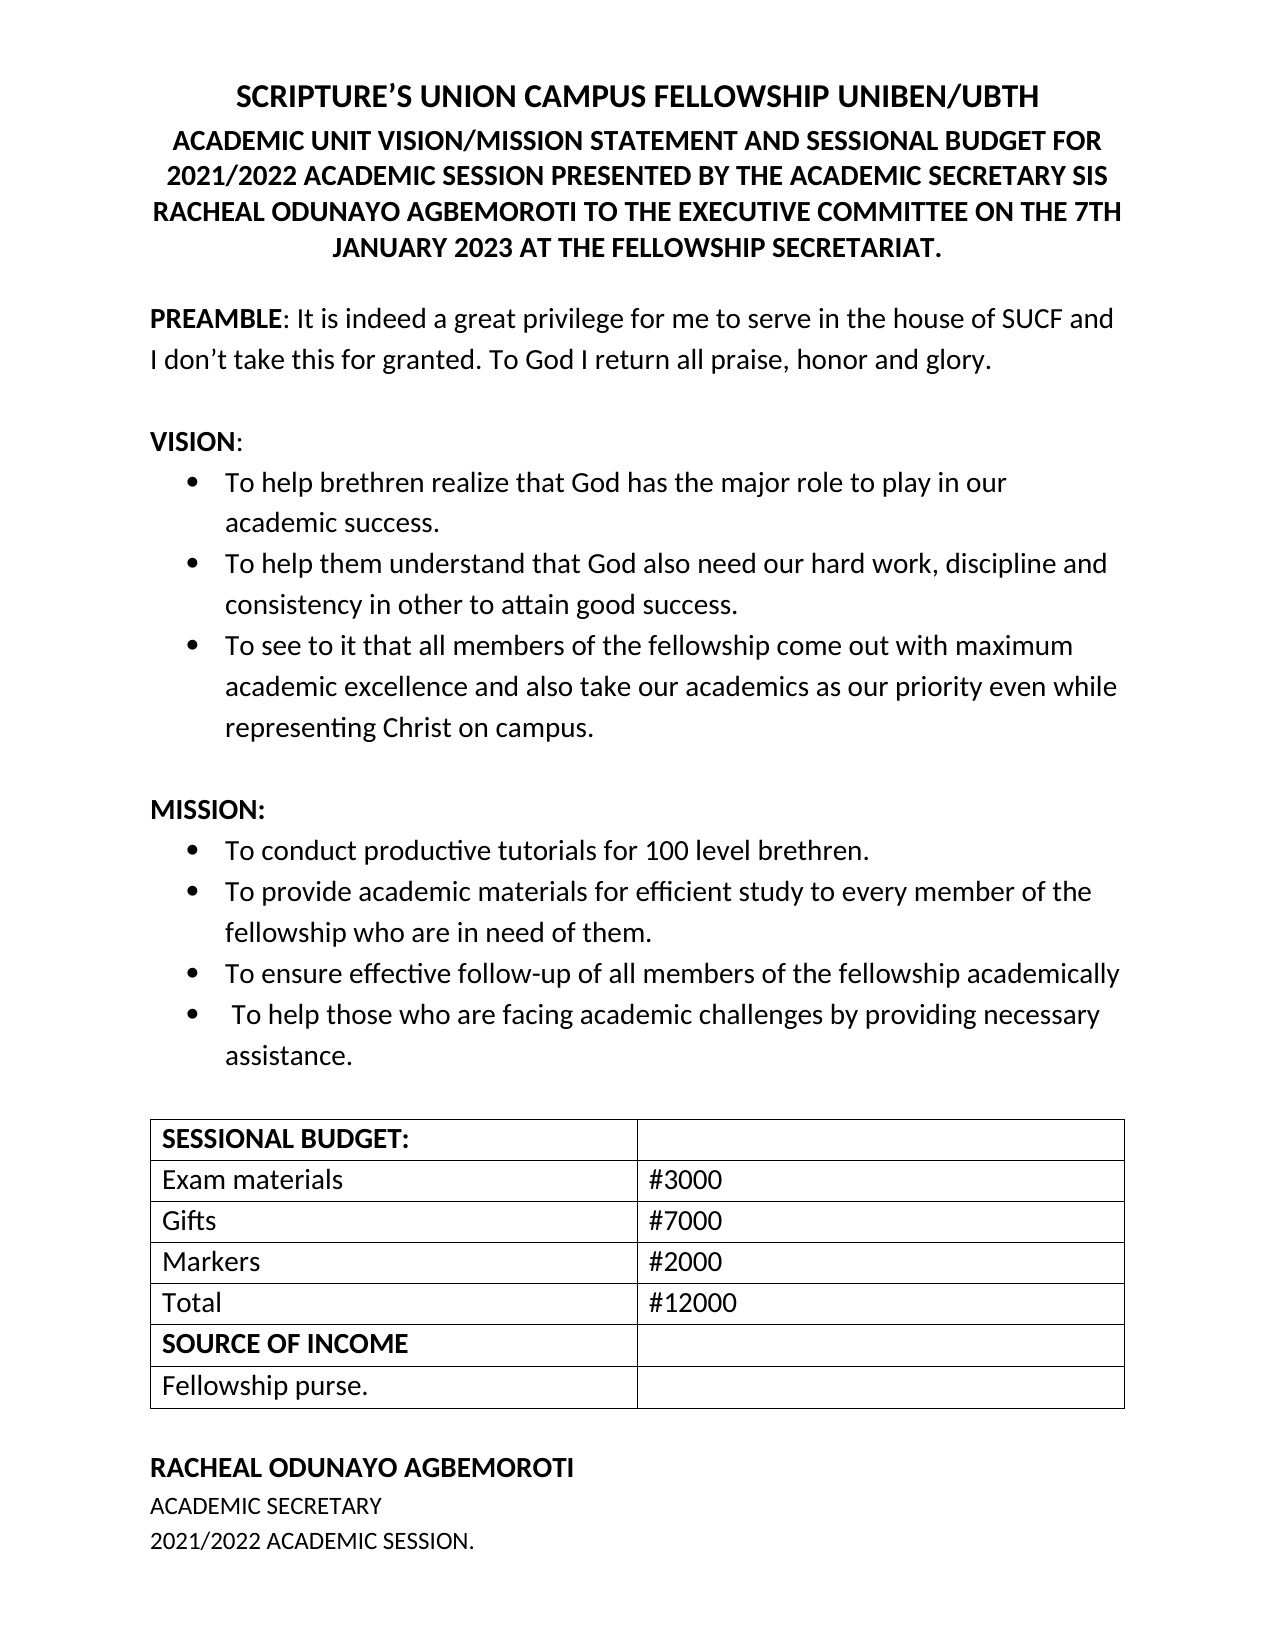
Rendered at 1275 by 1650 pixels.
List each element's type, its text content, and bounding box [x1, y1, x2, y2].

table_header SESSIONAL BUDGET: [151, 1120, 637, 1160]
table_cell Markers [151, 1243, 637, 1283]
table_cell Fellowship purse. [151, 1367, 637, 1407]
text 2021/2022 ACADEMIC SESSION. [150, 1525, 1125, 1556]
text RACHEAL ODUNAYO AGBEMOROTI [150, 1449, 1125, 1485]
text PREAMBLE: It is indeed a great privilege for me to serve in the house of SUCF and I don’t take this for granted. To God I return all praise, honor and glory. [150, 300, 1125, 376]
list To ensure effective follow-up of all members of the fellowship academically [187, 955, 1125, 991]
text SCRIPTURE’S UNION CAMPUS FELLOWSHIP UNIBEN/UBTH [150, 75, 1125, 116]
list To help them understand that God also need our hard work, discipline and consistency in other to attain good success. [187, 546, 1125, 622]
table_cell #3000 [638, 1161, 1124, 1201]
table_cell #7000 [638, 1202, 1124, 1242]
table_cell [638, 1367, 1124, 1407]
list To provide academic materials for efficient study to every member of the fellowship who are in need of them. [187, 873, 1125, 949]
text VISION: [150, 423, 1125, 458]
table_cell #12000 [638, 1284, 1124, 1324]
table_cell Total [151, 1284, 637, 1324]
list To see to it that all members of the fellowship come out with maximum academic excellence and also take our academics as our priority even while representing Christ on campus. [187, 627, 1125, 745]
table_header [638, 1120, 1124, 1160]
table_cell SOURCE OF INCOME [151, 1325, 637, 1366]
text ACADEMIC SECRETARY [150, 1490, 1125, 1521]
table_cell #2000 [638, 1243, 1124, 1283]
table_cell [638, 1325, 1124, 1366]
list To conduct productive tutorials for 100 level brethren. [187, 832, 1125, 868]
table_cell Exam materials [151, 1161, 637, 1201]
table_cell Gifts [151, 1202, 637, 1242]
list To help those who are facing academic challenges by providing necessary assistance. [187, 996, 1125, 1072]
list To help brethren realize that God has the major role to play in our academic success. [187, 464, 1125, 540]
text MISSION: [150, 791, 1125, 827]
text ACADEMIC UNIT VISION/MISSION STATEMENT AND SESSIONAL BUDGET FOR 2021/2022 ACADEMIC SESSION PRESENTED BY THE ACADEMIC SECRETARY SIS RACHEAL ODUNAYO AGBEMOROTI TO THE EXECUTIVE COMMITTEE ON THE 7TH JANUARY 2023 AT THE FELLOWSHIP SECRETARIAT. [150, 122, 1125, 264]
